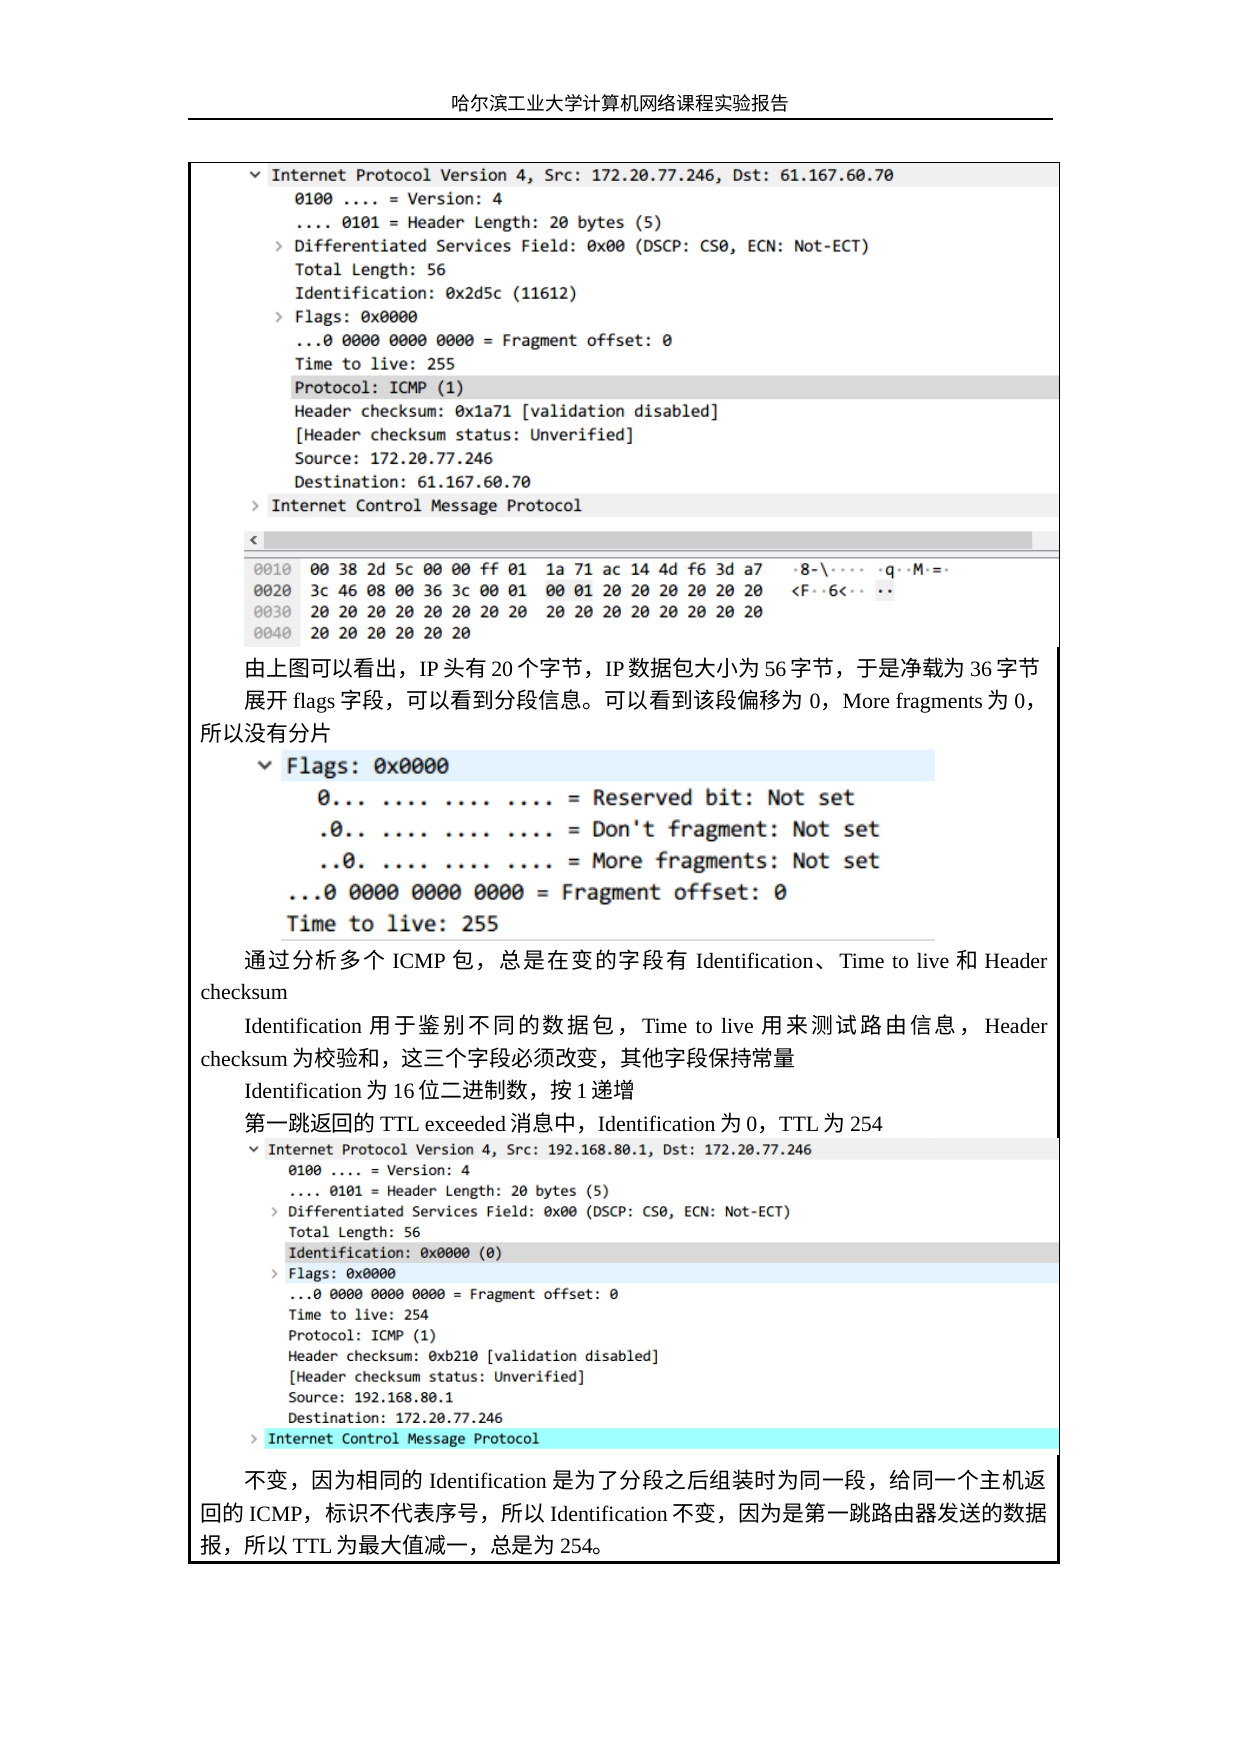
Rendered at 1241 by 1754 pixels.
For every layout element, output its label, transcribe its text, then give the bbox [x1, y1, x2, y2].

picture [244, 748, 935, 941]
picture [244, 163, 1059, 647]
picture [244, 1138, 1059, 1455]
